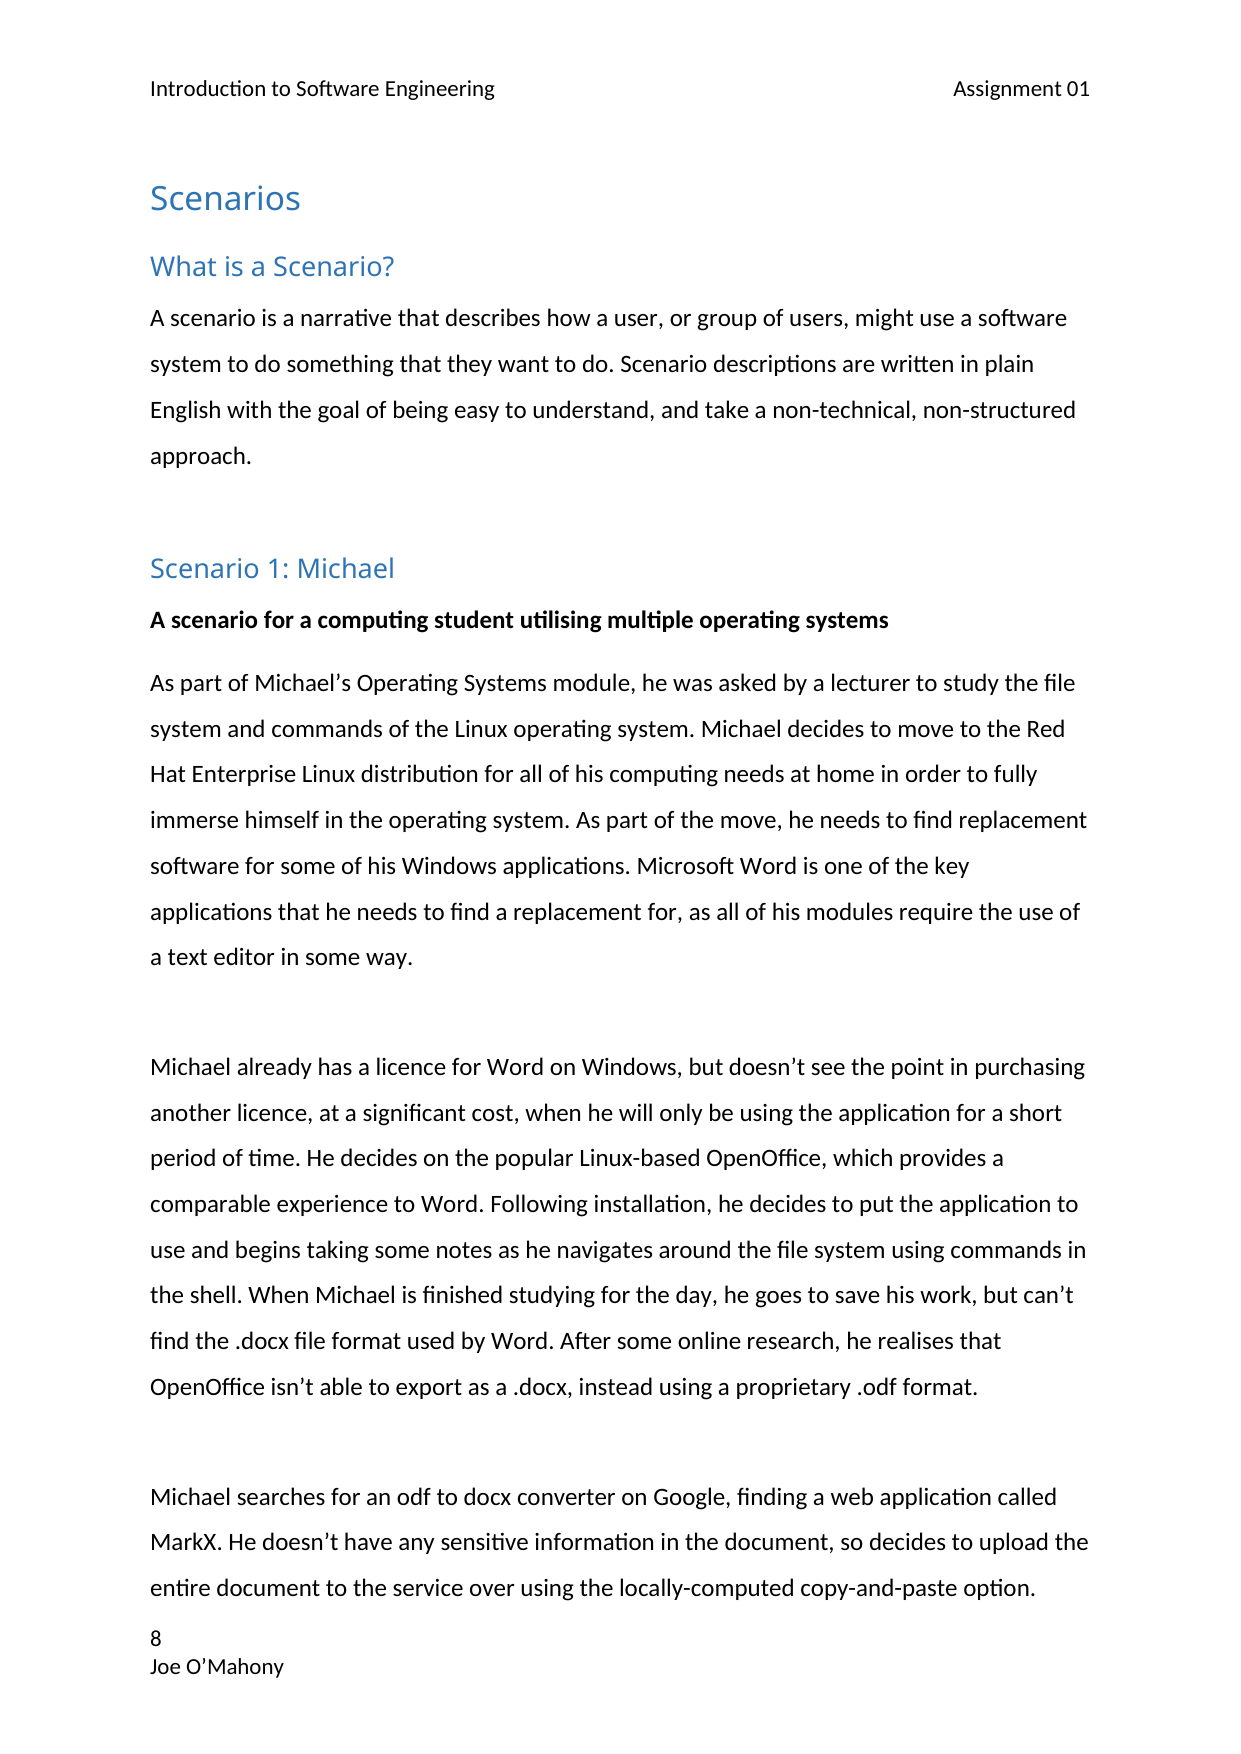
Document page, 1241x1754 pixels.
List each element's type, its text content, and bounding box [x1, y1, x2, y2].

subtitle Scenarios [150, 175, 1090, 220]
text As part of Michael’s Operating Systems module, he was asked by a lecturer to study the file system and commands of the Linux operating system. Michael decides to move to the Red Hat Enterprise Linux distribution for all of his computing needs at home in order to fully immerse himself in the operating system. As part of the move, he needs to find replacement software for some of his Windows applications. Microsoft Word is one of the key applications that he needs to find a replacement for, as all of his modules require the use of a text editor in some way. [150, 667, 1090, 972]
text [150, 1481, 1090, 1603]
subtitle Scenario 1: Michael [150, 549, 1090, 586]
text Michael already has a licence for Word on Windows, but doesn’t see the point in purchasing another licence, at a significant cost, when he will only be using the application for a short period of time. He decides on the popular Linux-based OpenOffice, which provides a comparable experience to Word. Following installation, he decides to put the application to use and begins taking some notes as he navigates around the file system using commands in the shell. When Michael is finished studying for the day, he goes to save his work, but can’t find the .docx file format used by Word. After some online research, he realises that OpenOffice isn’t able to export as a .docx, instead using a proprietary .odf format. [150, 1051, 1090, 1402]
text A scenario for a computing student utilising multiple operating systems [150, 605, 1090, 635]
text A scenario is a narrative that describes how a user, or group of users, might use a software system to do something that they want to do. Scenario descriptions are written in plain English with the goal of being easy to understand, and take a non-technical, non-structured approach. [150, 303, 1090, 470]
subtitle What is a Scenario? [150, 247, 1090, 284]
